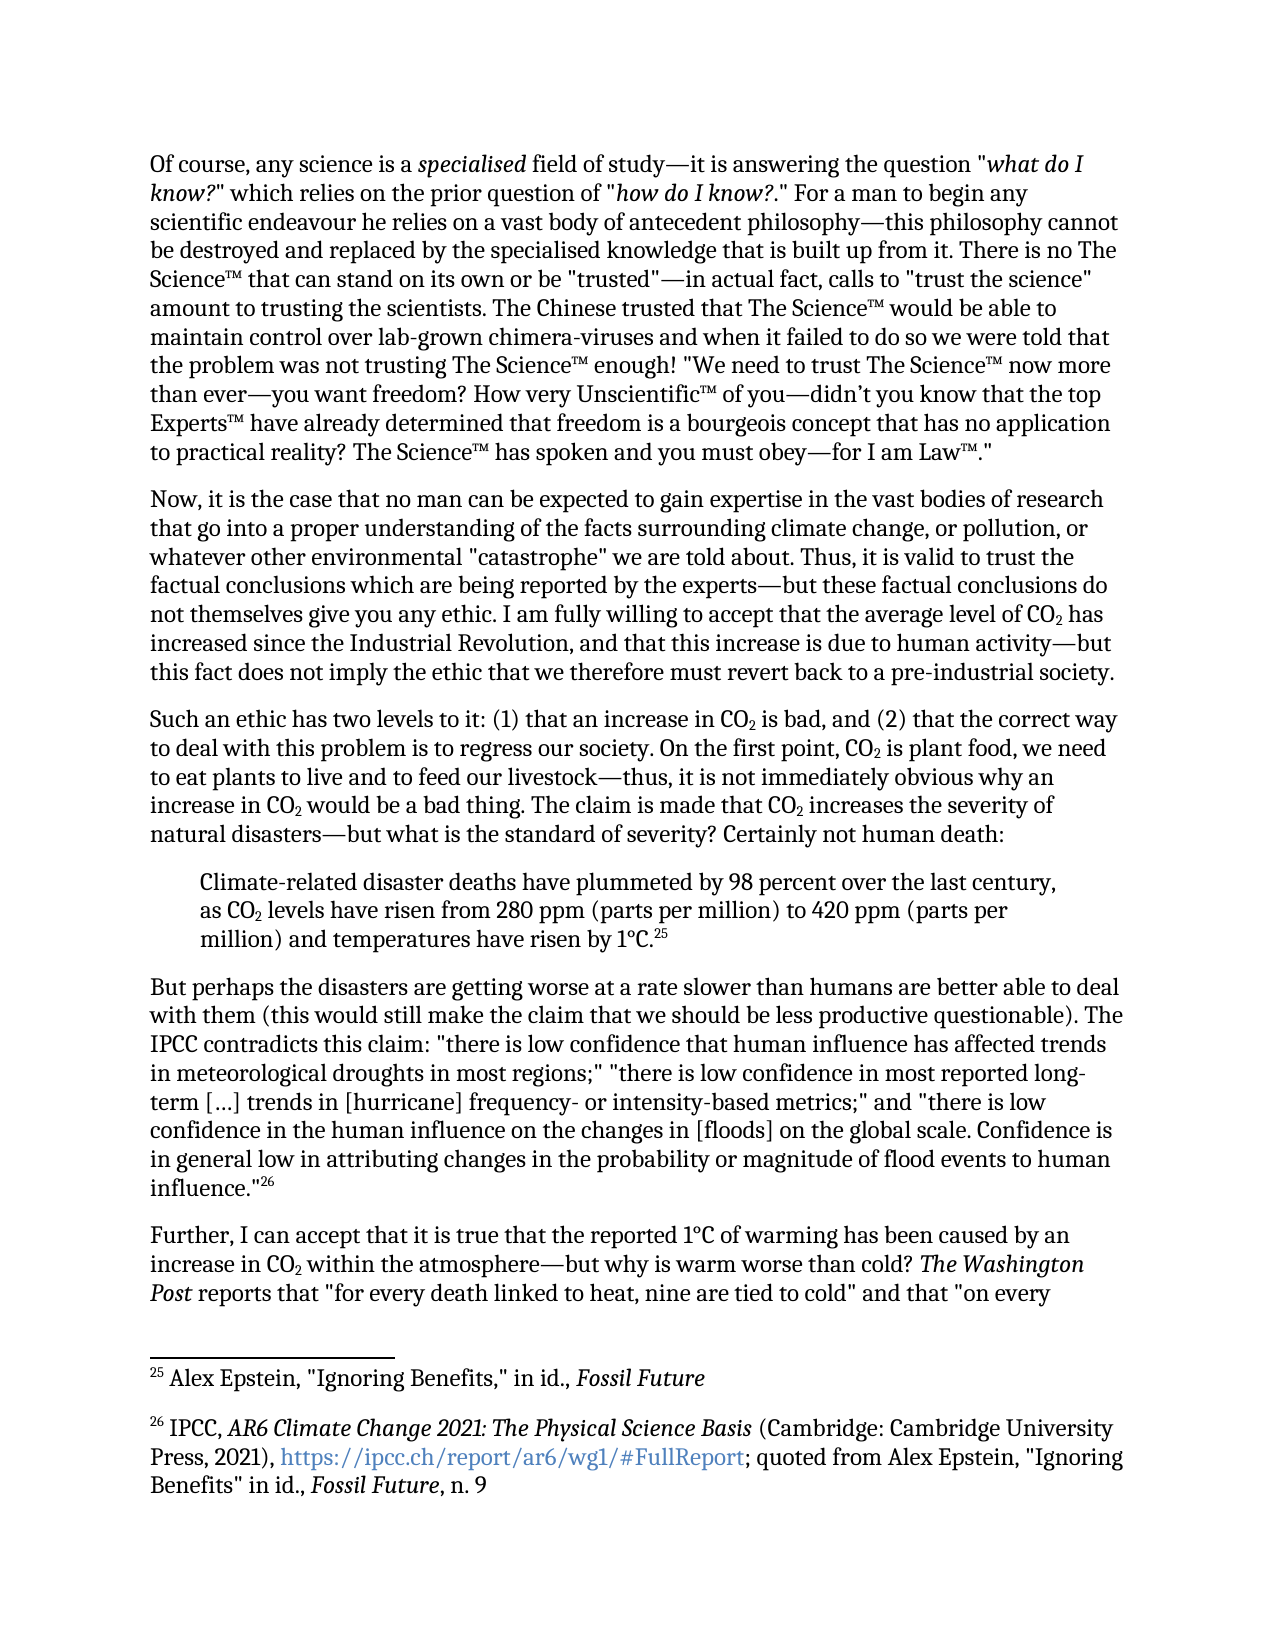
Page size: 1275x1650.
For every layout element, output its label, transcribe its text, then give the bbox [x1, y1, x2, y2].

text Of course, any science is a specialised field of study—it is answering the question "what do I know?" which relies on the prior question of "how do I know?." For a man to begin any scientific endeavour he relies on a vast body of antecedent philosophy—this philosophy cannot be destroyed and replaced by the specialised knowledge that is built up from it. There is no The Science™ that can stand on its own or be "trusted"—in actual fact, calls to "trust the science" amount to trusting the scientists. The Chinese trusted that The Science™ would be able to maintain control over lab-grown chimera-viruses and when it failed to do so we were told that the problem was not trusting The Science™ enough! "We need to trust The Science™ now more than ever—you want freedom? How very Unscientific™ of you—didn’t you know that the top Experts™ have already determined that freedom is a bourgeois concept that has no application to practical reality? The Science™ has spoken and you must obey—for I am Law™." [150, 150, 1125, 466]
text But perhaps the disasters are getting worse at a rate slower than humans are better able to deal with them (this would still make the claim that we should be less productive questionable). The IPCC contradicts this claim: "there is low confidence that human influence has affected trends in meteorological droughts in most regions;" "there is low confidence in most reported long-term […] trends in [hurricane] frequency- or intensity-based metrics;" and "there is low confidence in the human influence on the changes in [floods] on the global scale. Confidence is in general low in attributing changes in the probability or magnitude of flood events to human influence." [150, 972, 1125, 1202]
text Climate-related disaster deaths have plummeted by 98 percent over the last century, as CO2 levels have risen from 280 ppm (parts per million) to 420 ppm (parts per million) and temperatures have risen by 1°C. [200, 867, 1075, 954]
text Such an ethic has two levels to it: (1) that an increase in CO2 is bad, and (2) that the correct way to deal with this problem is to regress our society. On the first point, CO2 is plant food, we need to eat plants to live and to feed our livestock—thus, it is not immediately obvious why an increase in CO2 would be a bad thing. The claim is made that CO2 increases the severity of natural disasters—but what is the standard of severity? Certainly not human death: [150, 705, 1125, 849]
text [150, 1221, 1125, 1307]
text Now, it is the case that no man can be expected to gain expertise in the vast bodies of research that go into a proper understanding of the facts surrounding climate change, or pollution, or whatever other environmental "catastrophe" we are told about. Thus, it is valid to trust the factual conclusions which are being reported by the experts—but these factual conclusions do not themselves give you any ethic. I am fully willing to accept that the average level of CO2 has increased since the Industrial Revolution, and that this increase is due to human activity—but this fact does not imply the ethic that we therefore must revert back to a pre-industrial society. [150, 485, 1125, 686]
